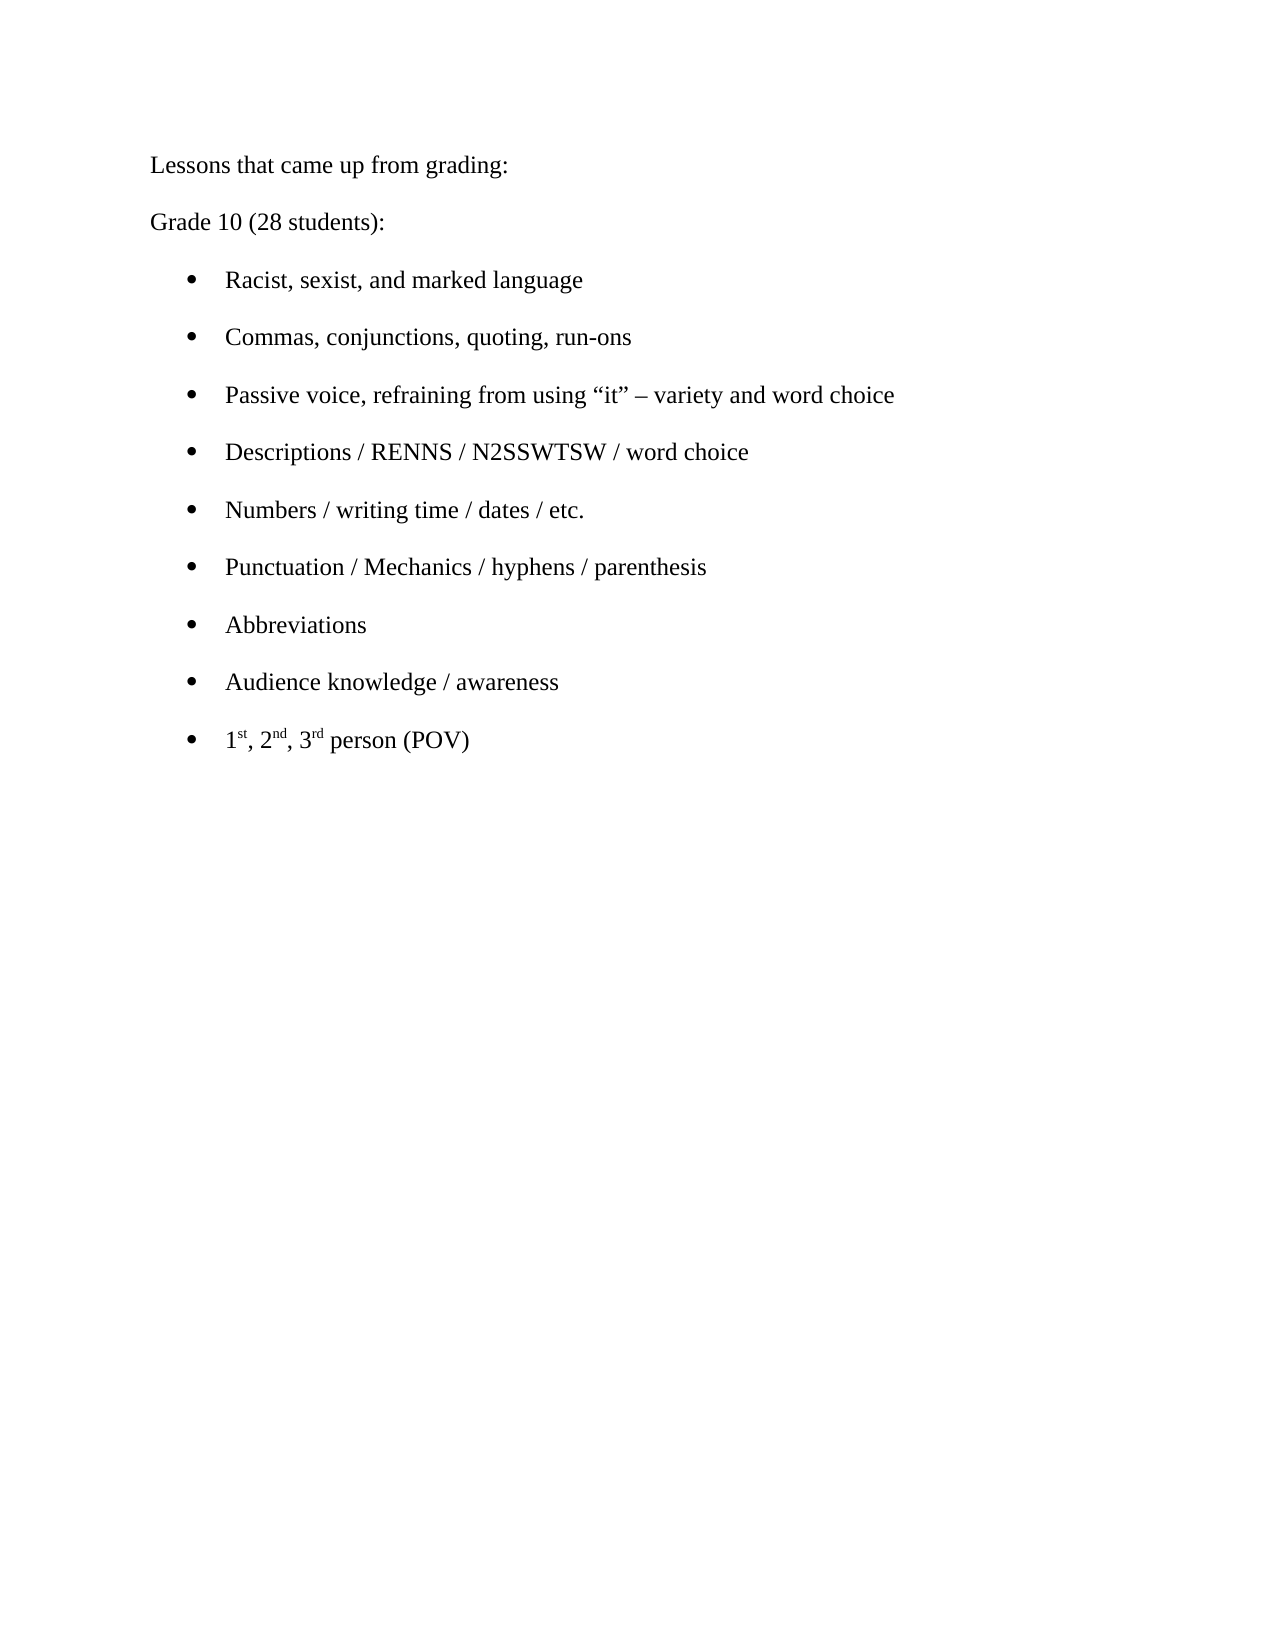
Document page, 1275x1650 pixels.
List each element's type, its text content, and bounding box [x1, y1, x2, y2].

list Audience knowledge / awareness [187, 667, 1125, 696]
text Grade 10 (28 students): [150, 207, 1125, 236]
list Descriptions / RENNS / N2SSWTSW / word choice [187, 437, 1125, 466]
list Abbreviations [187, 610, 1125, 639]
list 1st, 2nd, 3rd person (POV) [187, 725, 1125, 754]
list Punctuation / Mechanics / hyphens / parenthesis [187, 552, 1125, 581]
list Passive voice, refraining from using “it” – variety and word choice [187, 380, 1125, 409]
text Lessons that came up from grading: [150, 150, 1125, 179]
list Racist, sexist, and marked language [187, 265, 1125, 294]
list Commas, conjunctions, quoting, run-ons [187, 322, 1125, 351]
list Numbers / writing time / dates / etc. [187, 495, 1125, 524]
